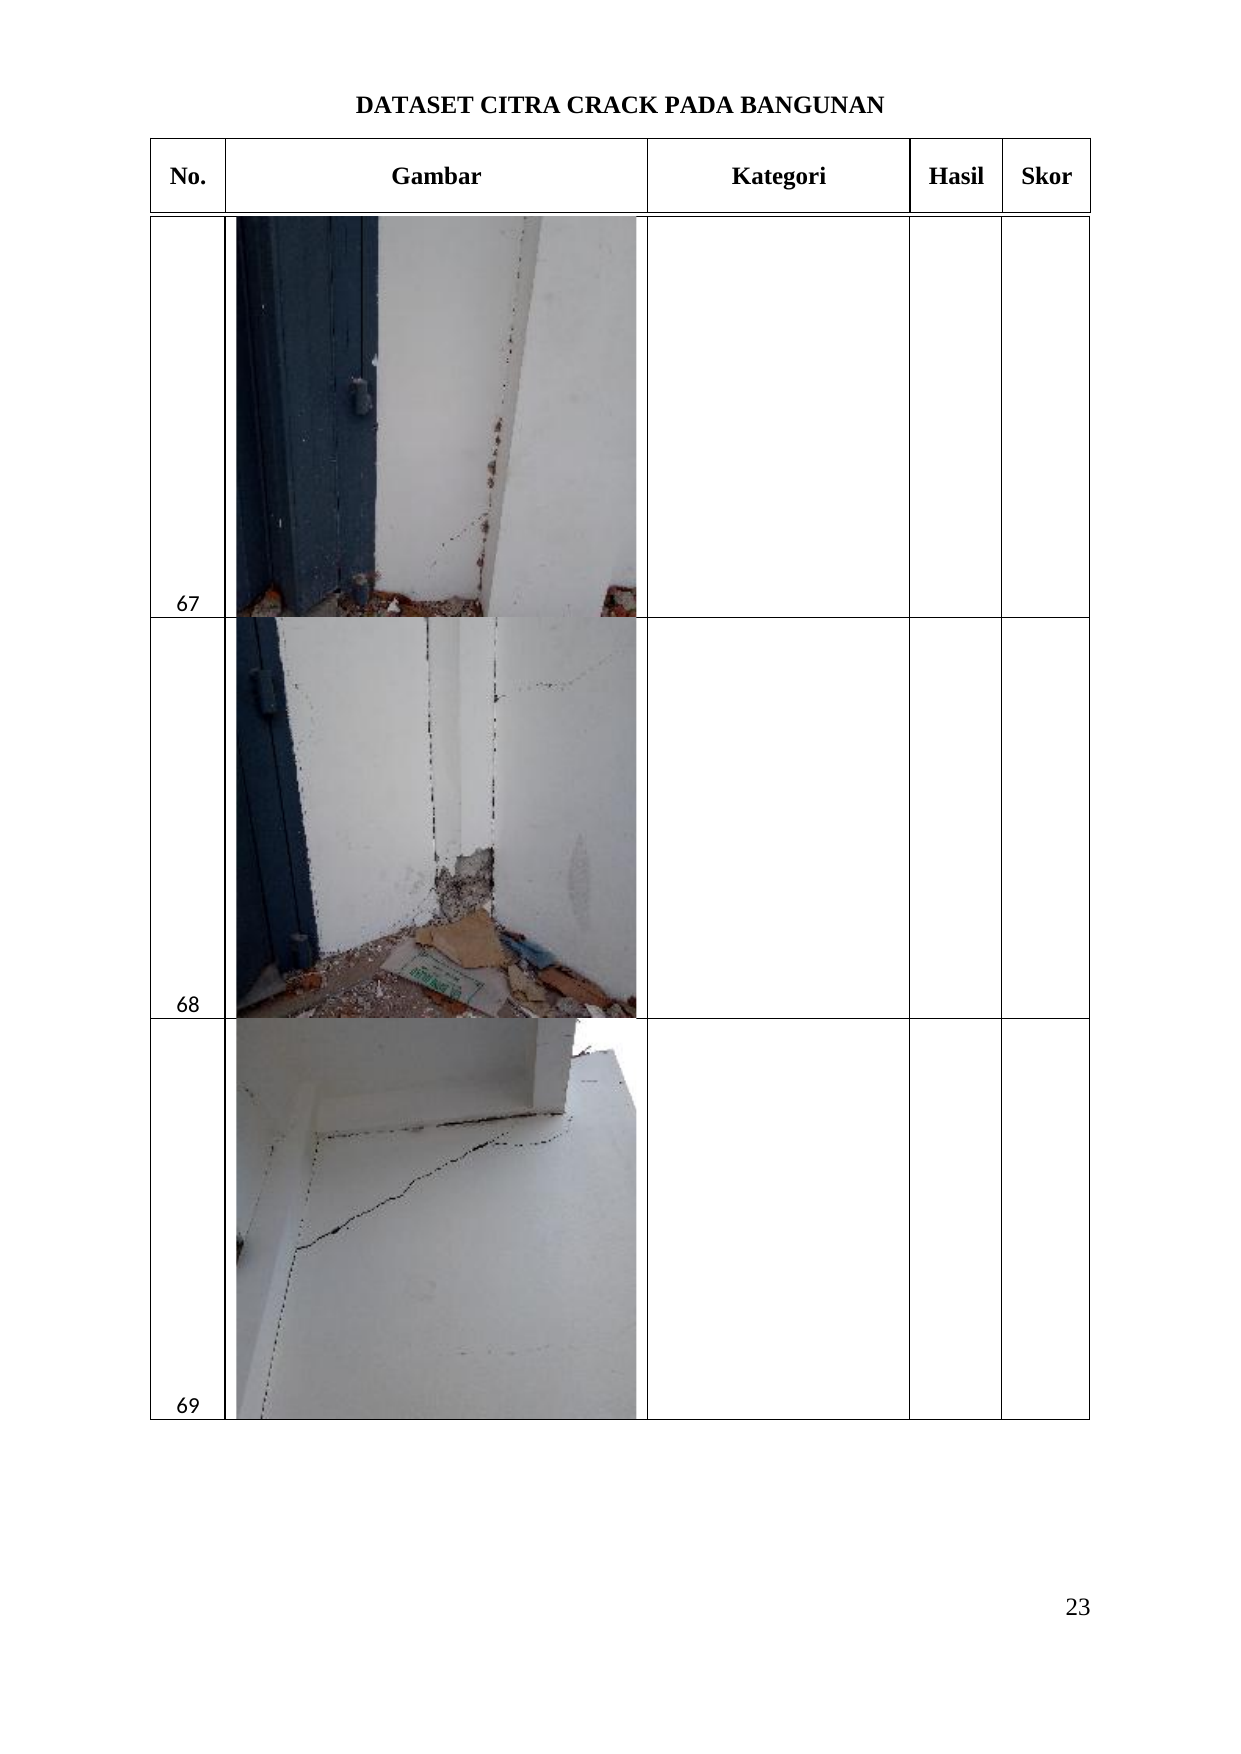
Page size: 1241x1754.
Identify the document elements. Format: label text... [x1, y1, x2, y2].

table_cell [648, 618, 909, 1018]
table_cell [648, 217, 909, 617]
table_cell [637, 618, 647, 1018]
table_cell [1002, 217, 1089, 617]
table_cell [648, 1019, 909, 1419]
table_cell [226, 618, 236, 1018]
table_cell 67 [151, 217, 224, 617]
table_cell [1002, 618, 1089, 1018]
table_cell 69 [151, 1019, 224, 1419]
table_cell [637, 217, 647, 617]
table_cell [226, 1019, 236, 1419]
table_cell 68 [151, 618, 224, 1018]
table_cell [910, 618, 1001, 1018]
picture [236, 216, 637, 1419]
table_cell [910, 1019, 1001, 1419]
table_cell [910, 217, 1001, 617]
table_cell [1002, 1019, 1089, 1419]
table_cell [226, 217, 236, 617]
table_cell [637, 1019, 647, 1419]
